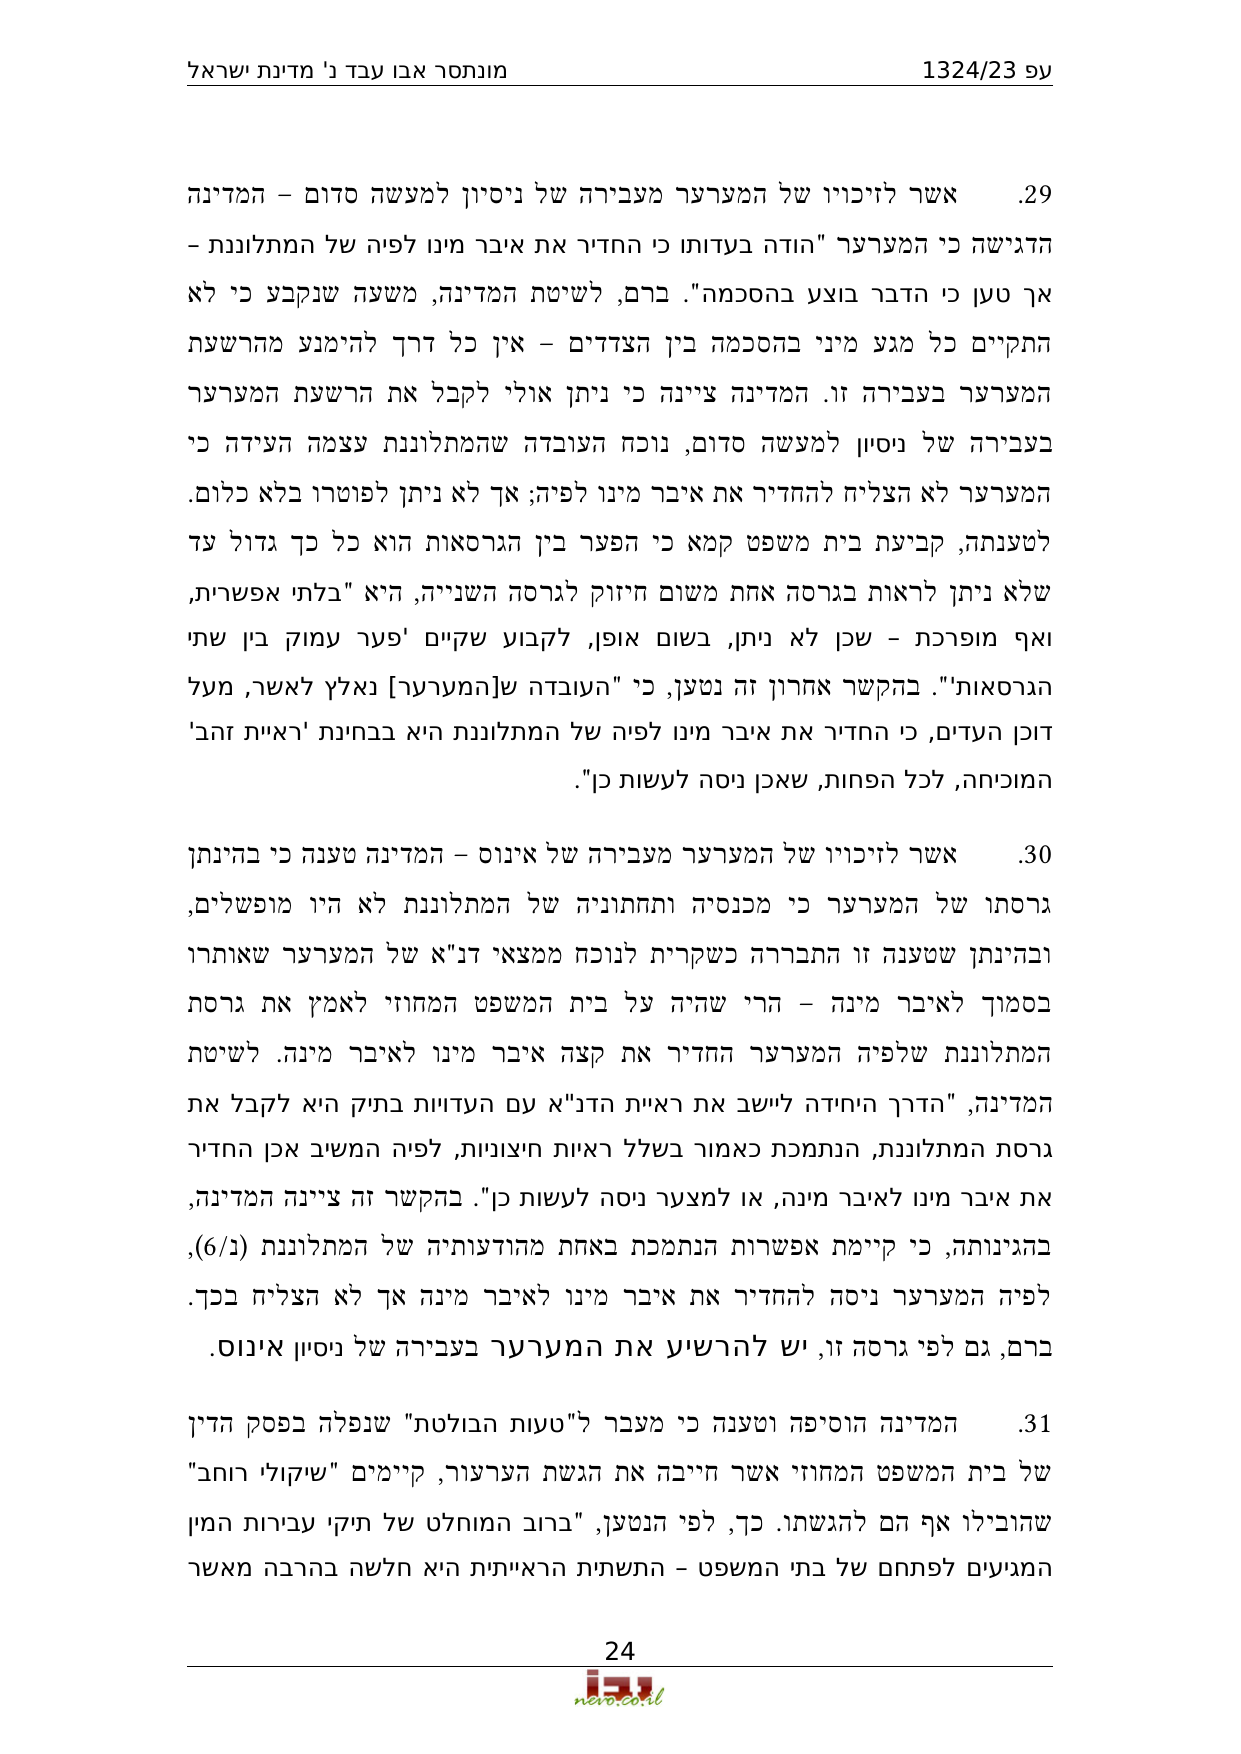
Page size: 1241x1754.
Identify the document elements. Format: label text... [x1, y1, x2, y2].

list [187, 1406, 1053, 1583]
picture [574, 1669, 666, 1707]
list אשר לזיכויו של המערער מעבירה של אינוס – המדינה טענה כי בהינתן גרסתו של המערער כי מכנסיה ותחתוניה של המתלוננת לא היו מופשלים, ובהינתן שטענה זו התבררה כשקרית לנוכח ממצאי דנ"א של המערער שאותרו בסמוך לאיבר מינה – הרי שהיה על בית המשפט המחוזי לאמץ את גרסת המתלוננת שלפיה המערער החדיר את קצה איבר מינו לאיבר מינה. לשיטת המדינה, "הדרך היחידה ליישב את ראיית הדנ"א עם העדויות בתיק היא לקבל את גרסת המתלוננת, הנתמכת כאמור בשלל ראיות חיצוניות, לפיה המשיב אכן החדיר את איבר מינו לאיבר מינה, או למצער ניסה לעשות כן". בהקשר זה ציינה המדינה, בהגינותה, כי קיימת אפשרות הנתמכת באחת מהודעותיה של המתלוננת (נ/6), לפיה המערער ניסה להחדיר את איבר מינו לאיבר מינה אך לא הצליח בכך. ברם, גם לפי גרסה זו, יש להרשיע את המערער בעבירה של ניסיון אינוס. [187, 837, 1053, 1364]
list אשר לזיכויו של המערער מעבירה של ניסיון למעשה סדום – המדינה הדגישה כי המערער "הודה בעדותו כי החדיר את איבר מינו לפיה של המתלוננת – אך טען כי הדבר בוצע בהסכמה". ברם, לשיטת המדינה, משעה שנקבע כי לא התקיים כל מגע מיני בהסכמה בין הצדדים – אין כל דרך להימנע מהרשעת המערער בעבירה זו. המדינה ציינה כי ניתן אולי לקבל את הרשעת המערער בעבירה של ניסיון למעשה סדום, נוכח העובדה שהמתלוננת עצמה העידה כי המערער לא הצליח להחדיר את איבר מינו לפיה; אך לא ניתן לפוטרו בלא כלום. לטענתה, קביעת בית משפט קמא כי הפער בין הגרסאות הוא כל כך גדול עד שלא ניתן לראות בגרסה אחת משום חיזוק לגרסה השנייה, היא "בלתי אפשרית, ואף מופרכת – שכן לא ניתן, בשום אופן, לקבוע שקיים 'פער עמוק בין שתי הגרסאות'". בהקשר אחרון זה נטען, כי "העובדה ש[המערער] נאלץ לאשר, מעל דוכן העדים, כי החדיר את איבר מינו לפיה של המתלוננת היא בבחינת 'ראיית זהב' המוכיחה, לכל הפחות, שאכן ניסה לעשות כן". [187, 177, 1053, 796]
